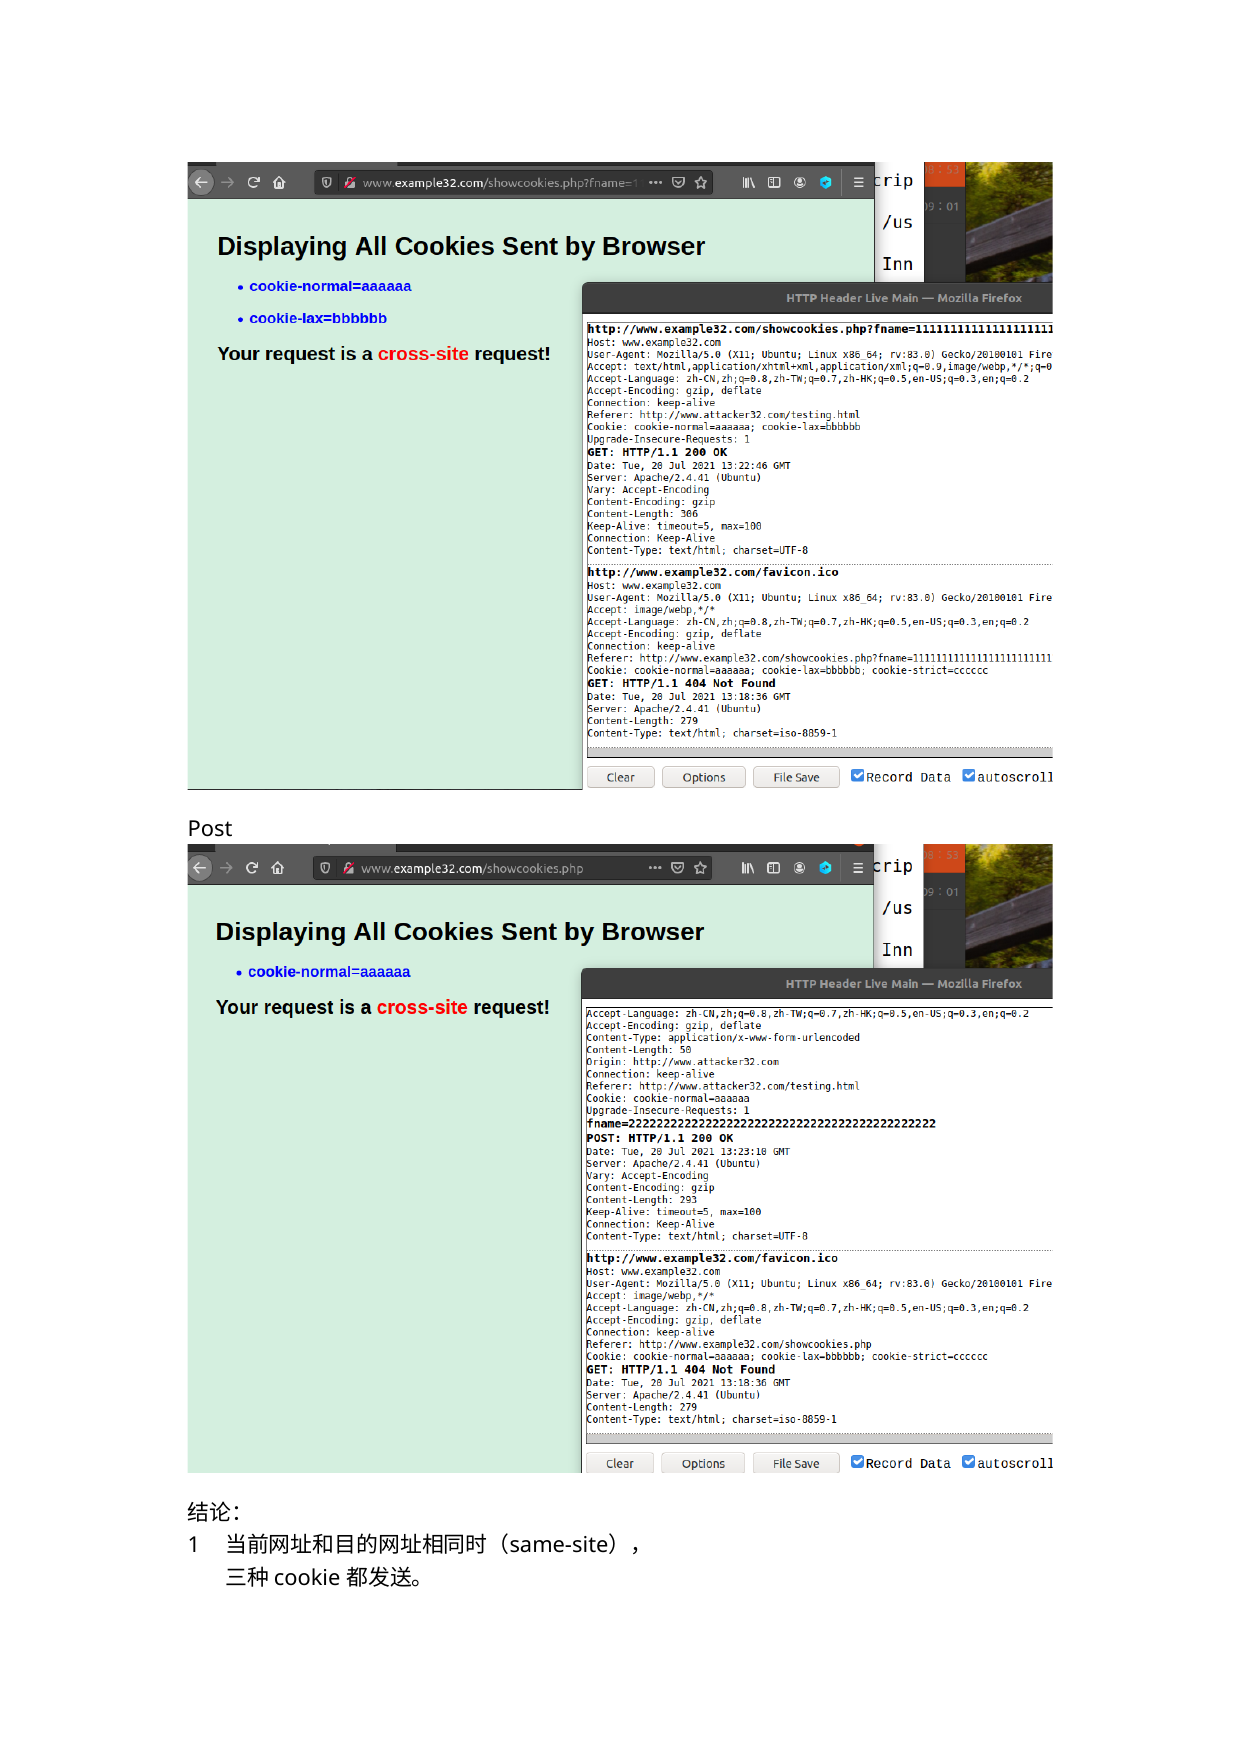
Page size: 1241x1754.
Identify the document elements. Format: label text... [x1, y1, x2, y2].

list 三种 cookie 都发送。 [225, 1559, 1053, 1592]
picture [187, 844, 1053, 1473]
list 当前网址和目的网址相同时（same-site）， [187, 1527, 1053, 1559]
picture [187, 162, 1053, 790]
text Post [187, 812, 1053, 844]
text 结论： [187, 1494, 1053, 1527]
